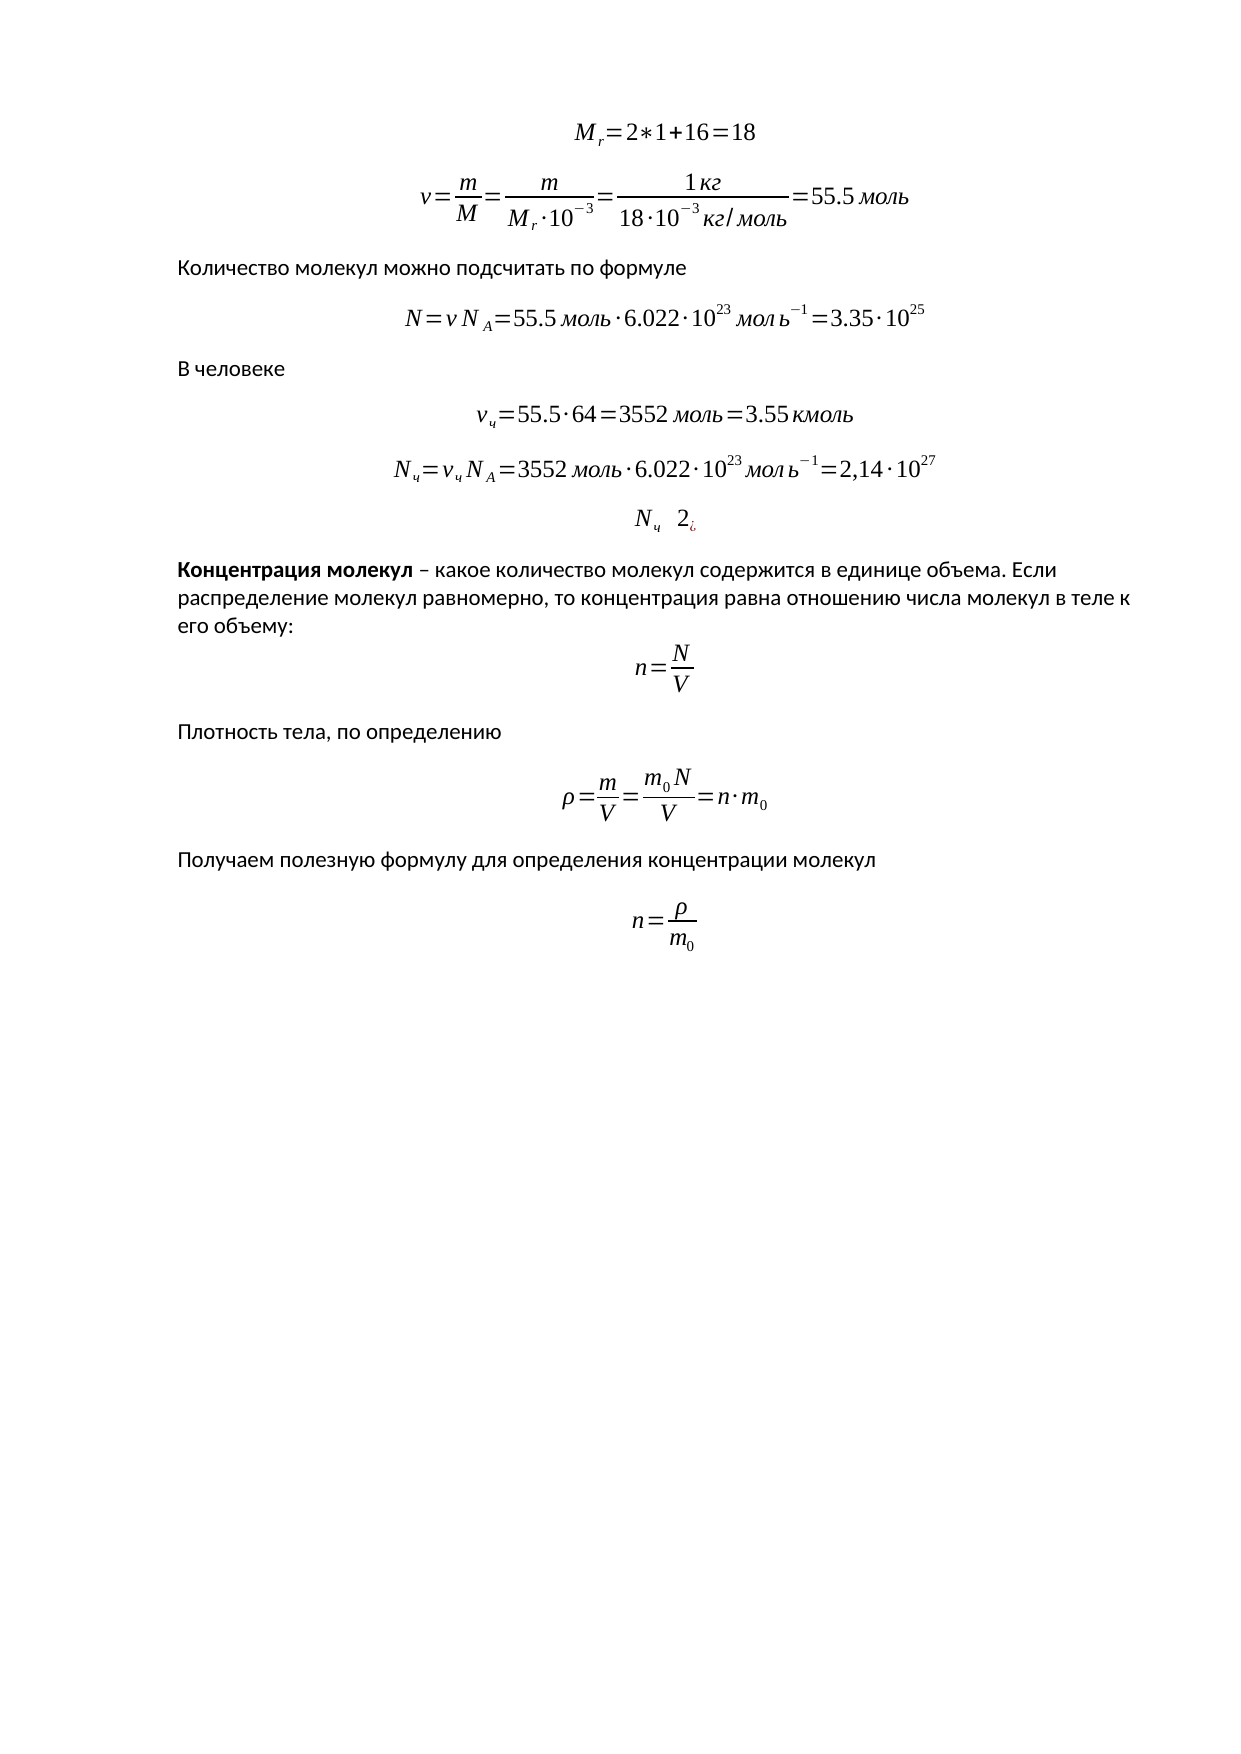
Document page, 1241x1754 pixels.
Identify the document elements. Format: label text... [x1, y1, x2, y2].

text Плотность тела, по определению [177, 717, 1152, 745]
text Получаем полезную формулу для определения концентрации молекул [177, 845, 1152, 873]
text Концентрация молекул – какое количество молекул содержится в единице объема. Если распределение молекул равномерно, то концентрация равна отношению числа молекул в теле к его объему: [177, 555, 1152, 639]
text Количество молекул можно подсчитать по формуле [177, 253, 1152, 281]
text В человеке [177, 354, 1152, 382]
